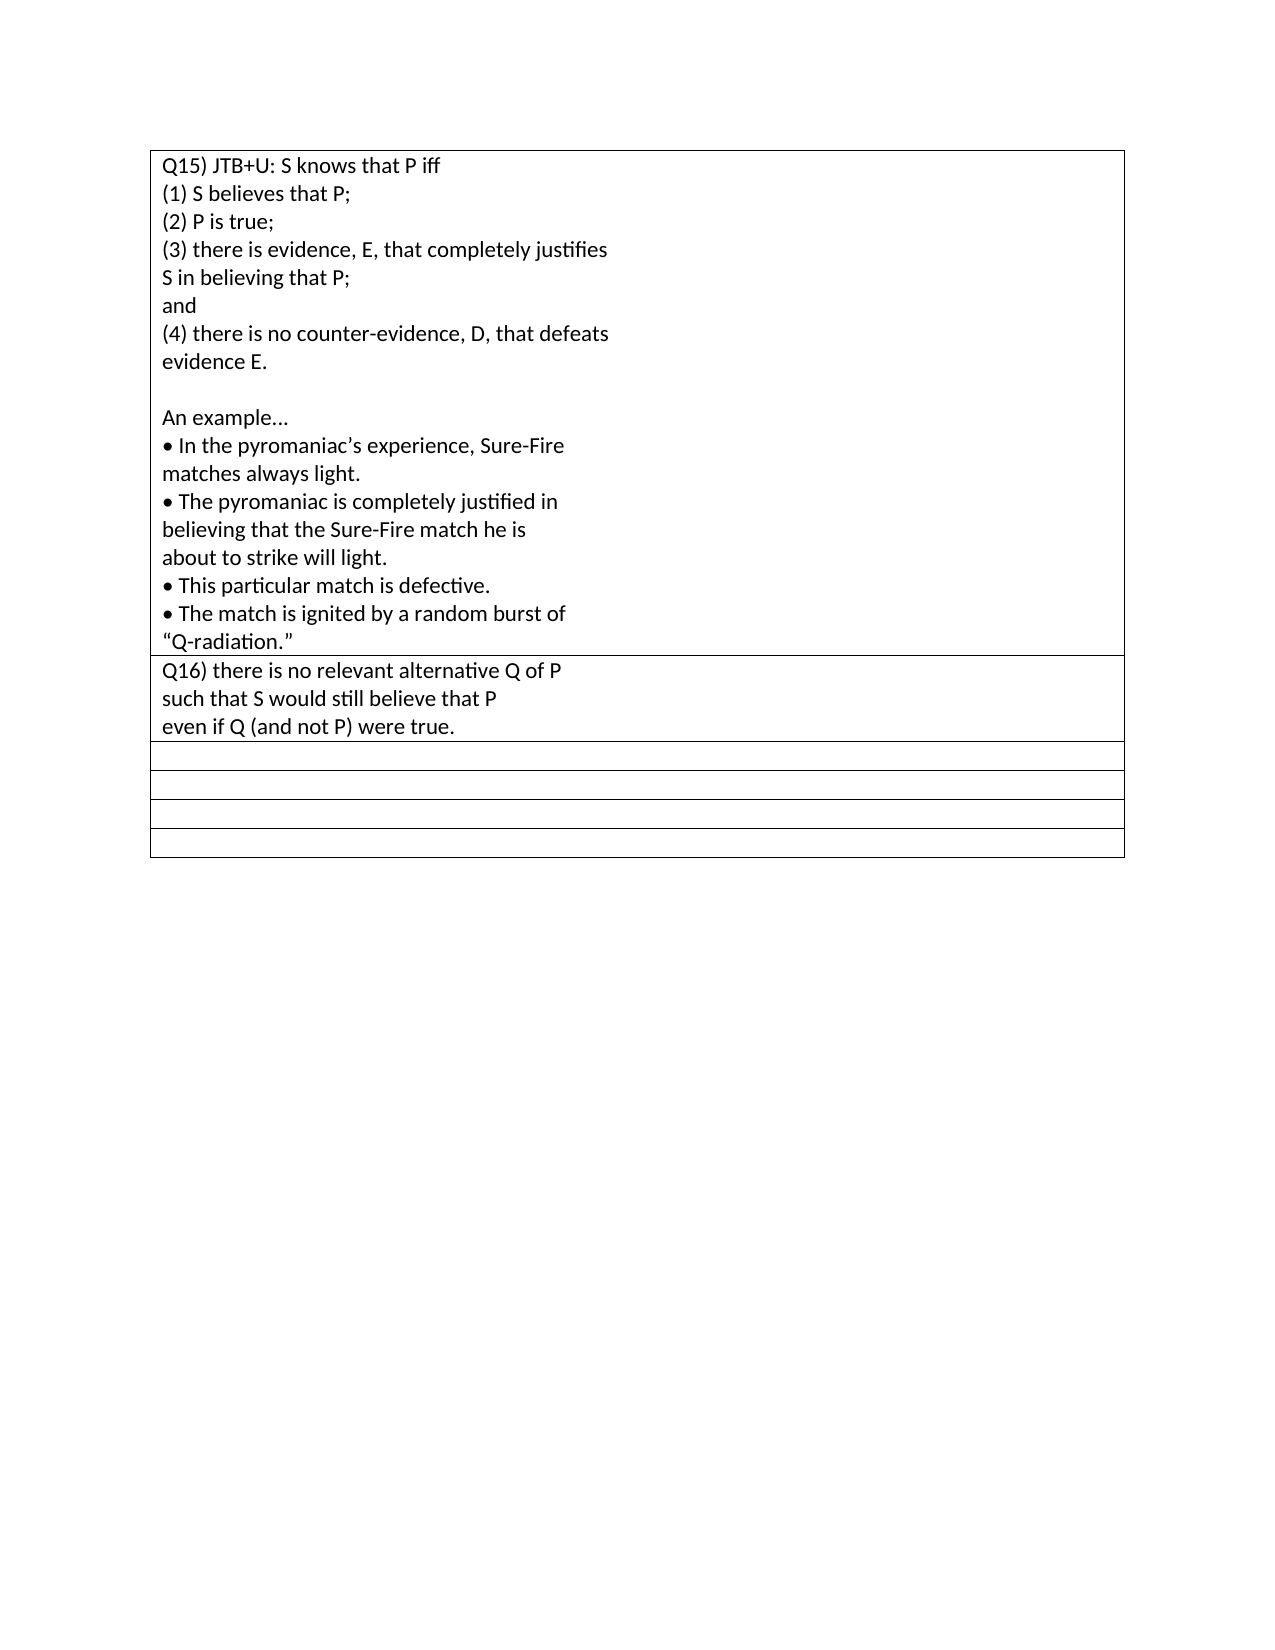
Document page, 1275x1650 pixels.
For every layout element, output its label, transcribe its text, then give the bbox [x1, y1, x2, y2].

table_cell Q15) JTB+U: S knows that P iff (1) S believes that P; (2) P is true; (3) there is evidence, E, that completely justifies S in believing that P; and (4) there is no counter-evidence, D, that defeats evidence E. An example... • In the pyromaniac’s experience, Sure-Fire matches always light. • The pyromaniac is completely justified in believing that the Sure-Fire match he is about to strike will light. • This particular match is defective. • The match is ignited by a random burst of “Q-radiation.” [151, 151, 1124, 655]
table_cell [151, 742, 1124, 769]
table_cell [151, 829, 1124, 857]
table_cell [151, 771, 1124, 799]
table_cell Q16) there is no relevant alternative Q of P such that S would still believe that P even if Q (and not P) were true. [151, 656, 1124, 741]
table_cell [151, 800, 1124, 828]
